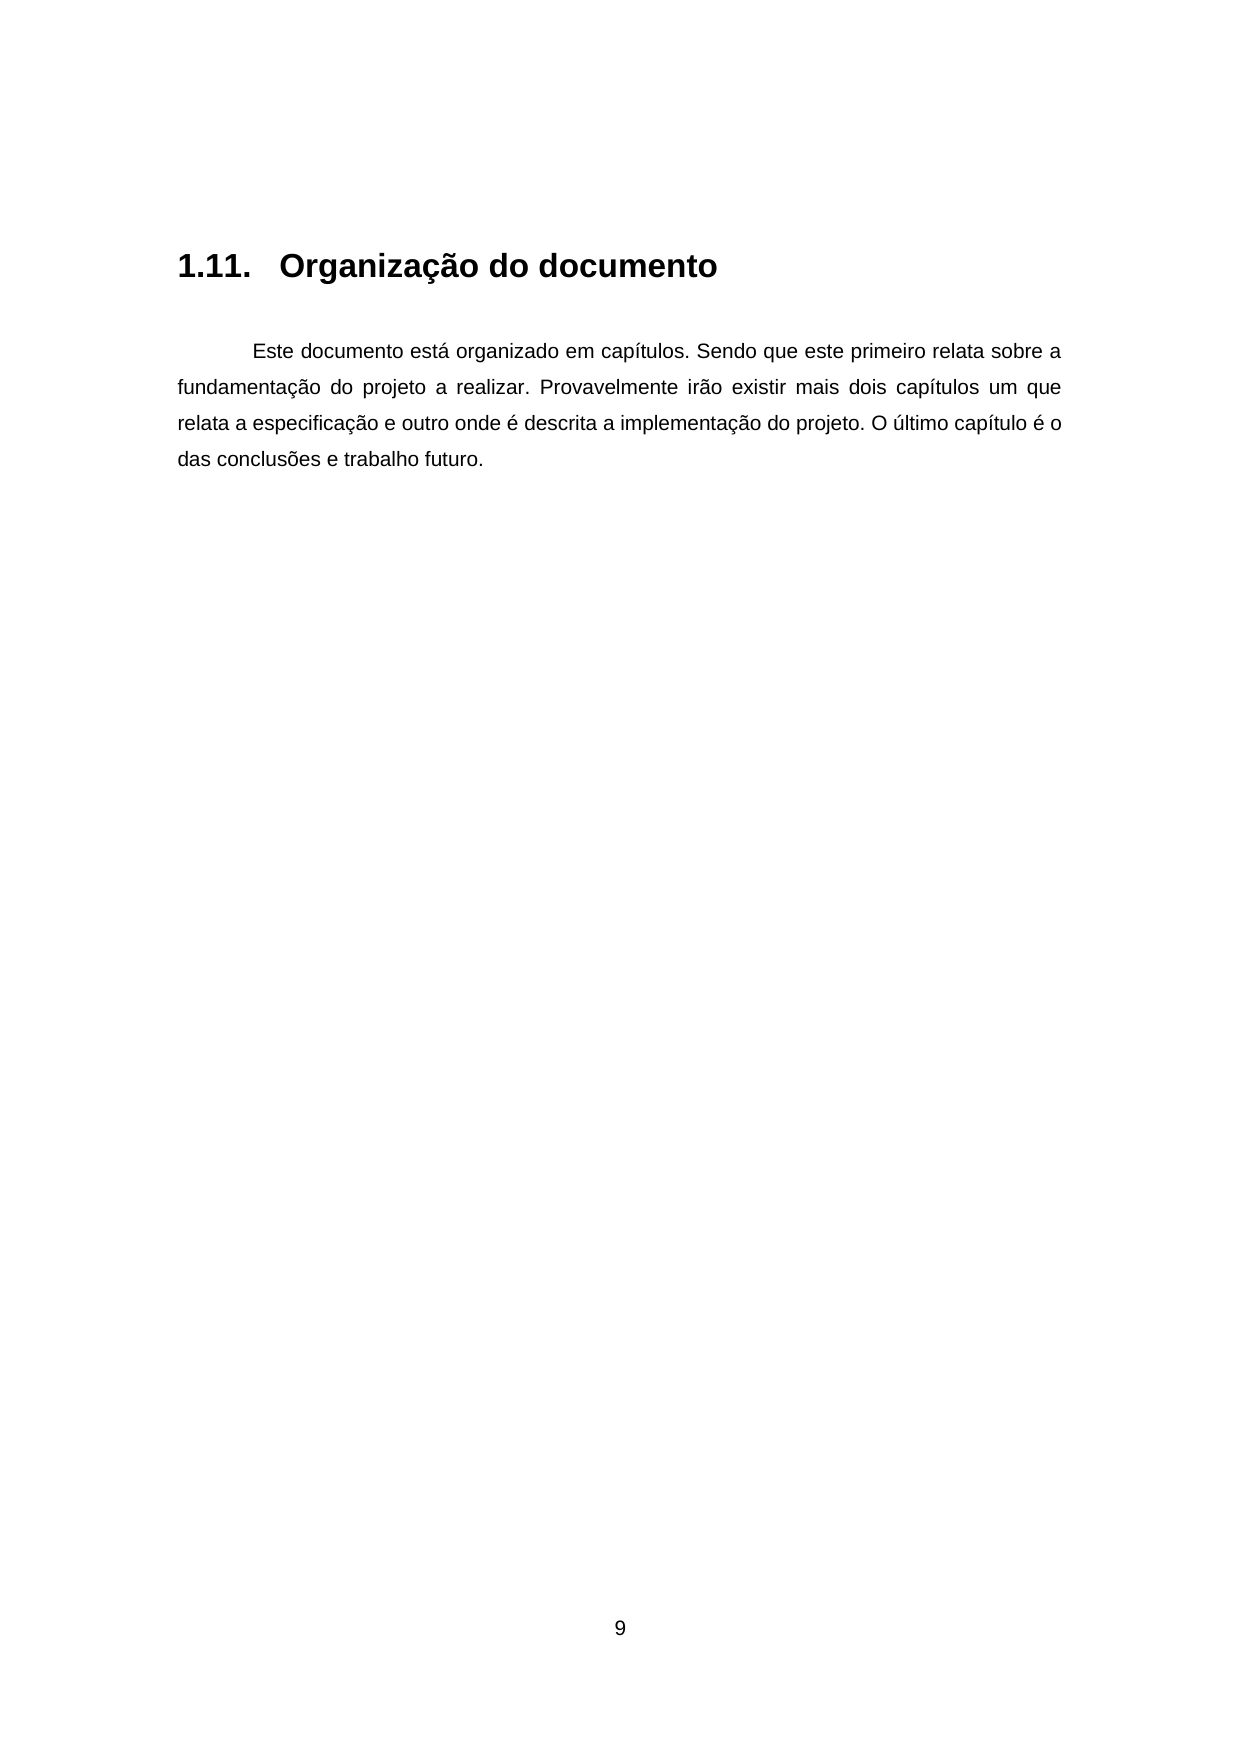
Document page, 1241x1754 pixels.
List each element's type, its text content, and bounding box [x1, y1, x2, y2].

text Este documento está organizado em capítulos. Sendo que este primeiro relata sobre a fundamentação do projeto a realizar. Provavelmente irão existir mais dois capítulos um que relata a especificação e outro onde é descrita a implementação do projeto. O último capítulo é o das conclusões e trabalho futuro. [177, 339, 1063, 471]
text Organização do documento [177, 246, 1063, 284]
